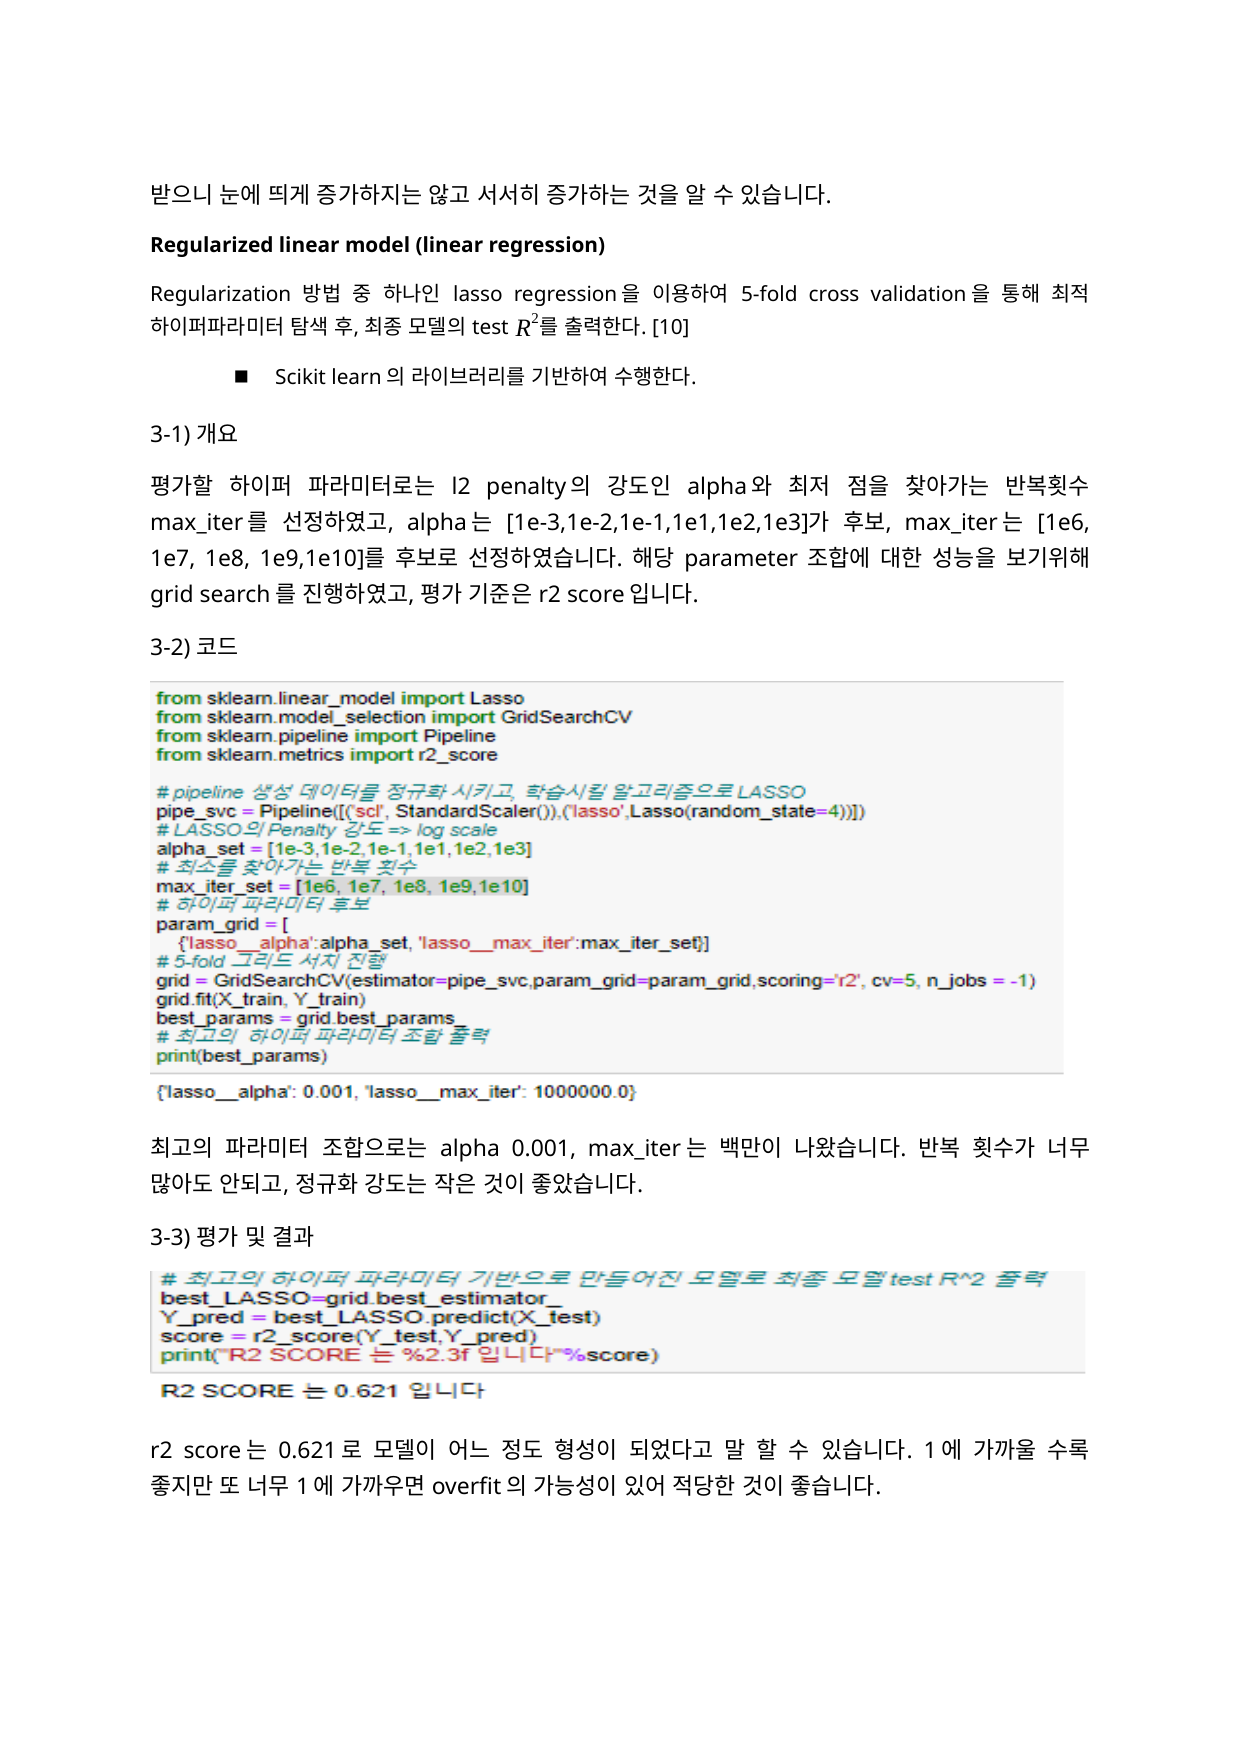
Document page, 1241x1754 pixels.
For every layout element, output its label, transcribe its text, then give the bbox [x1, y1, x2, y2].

picture [150, 681, 1064, 1109]
text 평가할 하이퍼 파라미터로는 l2 penalty의 강도인 alpha와 최저 점을 찾아가는 반복횟수 max_iter를 선정하였고, alpha는 [1e-3,1e-2,1e-1,1e1,1e2,1e3]가 후보, max_iter는 [1e6, 1e7, 1e8, 1e9,1e10]를 후보로 선정하였습니다. 해당 parameter 조합에 대한 성능을 보기위해 grid search를 진행하였고, 평가 기준은 r2 score입니다. [150, 468, 1090, 609]
text 3-3) 평가 및 결과 [150, 1218, 1090, 1252]
text Regularized linear model (linear regression) [150, 230, 1090, 258]
text 3-1) 개요 [150, 416, 1090, 449]
text Regularization 방법 중 하나인 lasso regression을 이용하여 5-fold cross validation을 통해 최적 하이퍼파라미터 탐색 후, 최종 모델의 test 를 출력한다. [10] [150, 277, 1090, 341]
text feature가 뽑힐수록 성능이 좋아지는 것을 볼 수가 있었습니다. 이는 overfit하지 않고, 점점 underfit에서 벗어나는 모양새입니다. 확실히 adj r2 score는 feature가 증가할수록 패널티를 받으니 눈에 띄게 증가하지는 않고 서서히 증가하는 것을 알 수 있습니다. [150, 177, 1090, 211]
picture [150, 1271, 1086, 1410]
list Scikit learn의 라이브러리를 기반하여 수행한다. [233, 360, 1090, 390]
text 3-2) 코드 [150, 629, 1090, 662]
